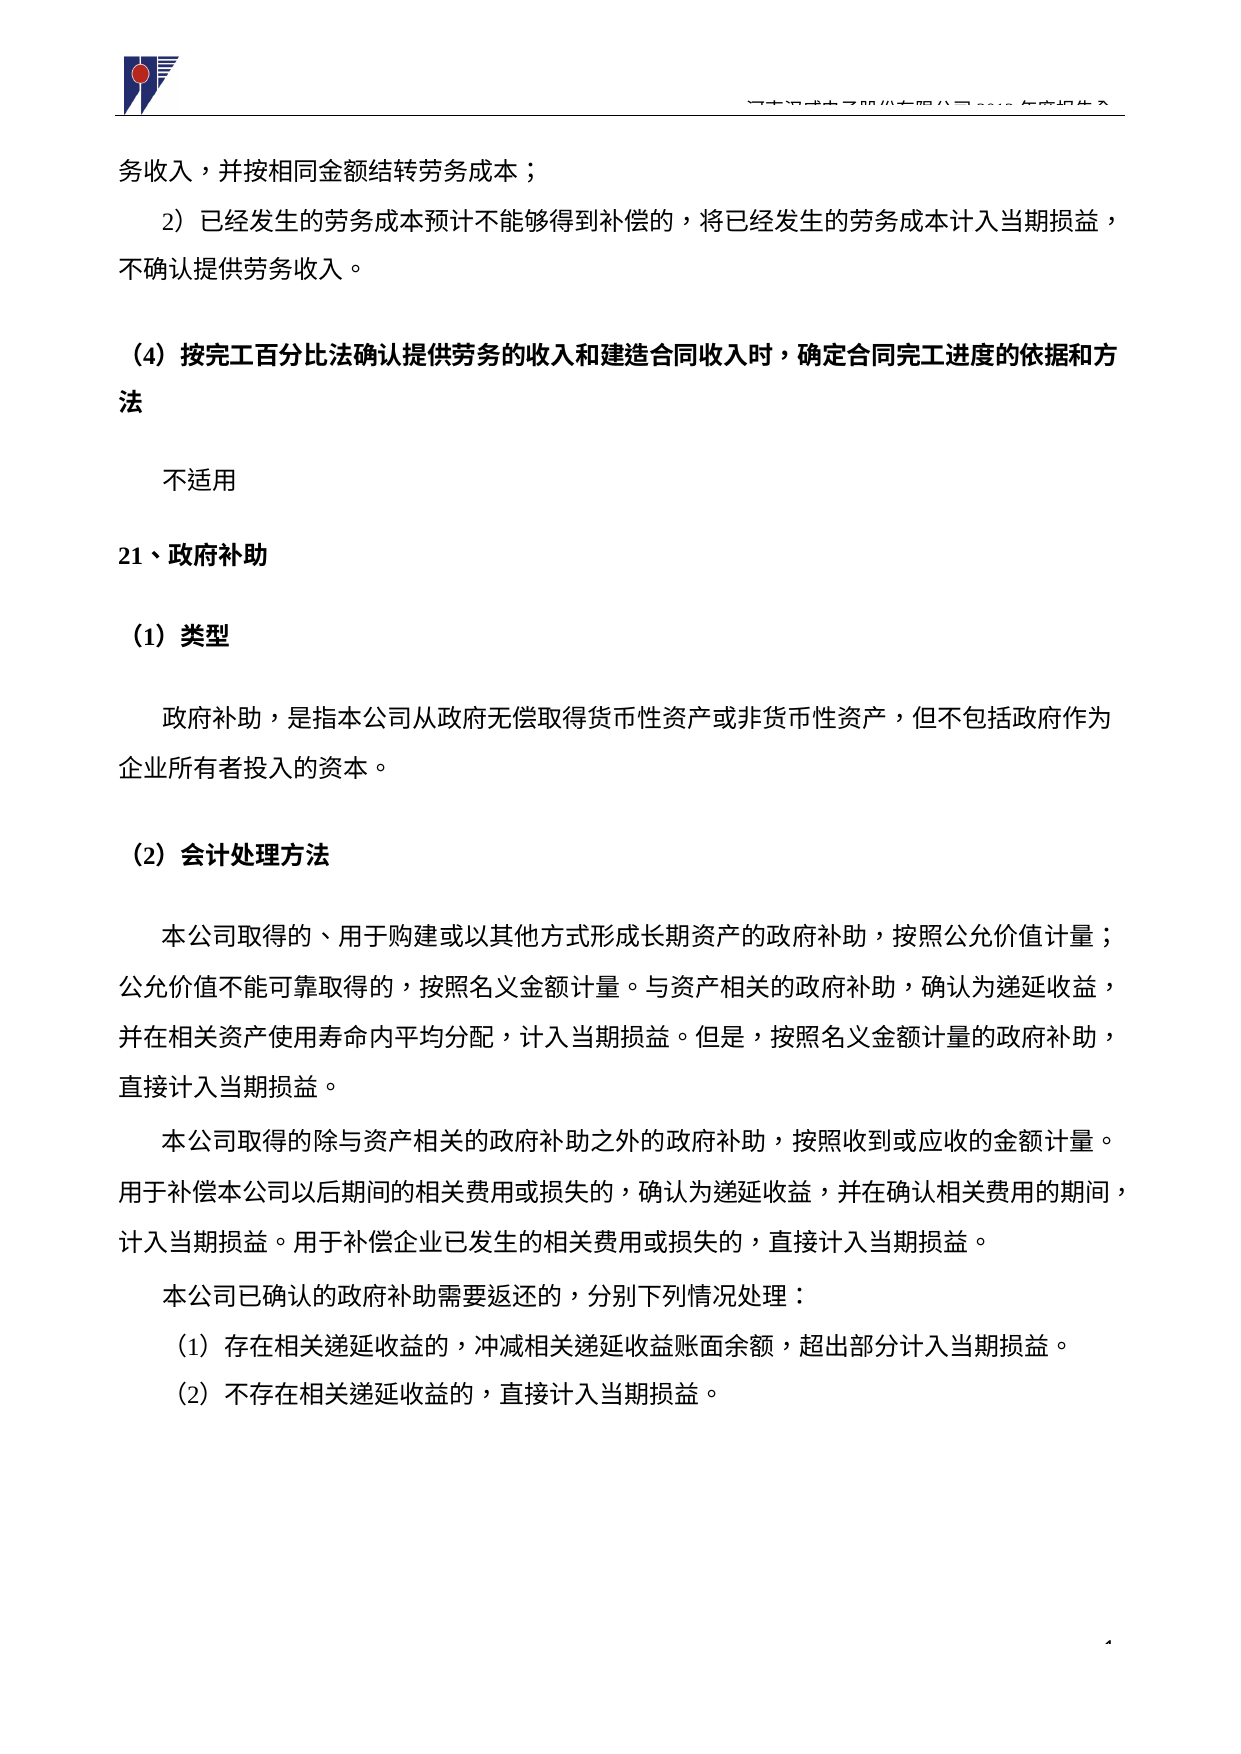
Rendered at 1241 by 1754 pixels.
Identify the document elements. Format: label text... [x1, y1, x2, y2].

text （2）不存在相关递延收益的，直接计入当期损益。 [162, 1377, 1136, 1411]
subtitle （1）类型 [118, 619, 1136, 653]
text 本公司取得的、用于购建或以其他方式形成长期资产的政府补助，按照公允价值计量； 公允价值不能可靠取得的，按照名义金额计量。与资产相关的政府补助，确认为递延收益， 并在相关资产使用寿命内平均分配，计入当期损益。但是，按照名义金额计量的政府补助， 直接计入当期损益。 [118, 919, 1122, 1104]
subtitle 21、政府补助 [118, 538, 1136, 572]
text 政府补助，是指本公司从政府无偿取得货币性资产或非货币性资产，但不包括政府作为 企业所有者投入的资本。 [118, 700, 1114, 785]
text （1）存在相关递延收益的，冲减相关递延收益账面余额，超出部分计入当期损益。 [162, 1329, 1136, 1363]
subtitle （4）按完工百分比法确认提供劳务的收入和建造合同收入时，确定合同完工进度的依据和方 法 [118, 337, 1124, 419]
text 不适用 [162, 463, 1136, 497]
text 本公司取得的除与资产相关的政府补助之外的政府补助，按照收到或应收的金额计量。 用于补偿本公司以后期间的相关费用或损失的，确认为递延收益，并在确认相关费用的期间， 计入当期损益。用于补偿企业已发生的相关费用或损失的，直接计入当期损益。 [118, 1124, 1136, 1258]
picture [124, 50, 179, 115]
text 务收入，并按相同金额结转劳务成本； [118, 153, 1136, 188]
text 本公司已确认的政府补助需要返还的，分别下列情况处理： [162, 1278, 1136, 1313]
text 2）已经发生的劳务成本预计不能够得到补偿的，将已经发生的劳务成本计入当期损益， 不确认提供劳务收入。 [118, 204, 1126, 285]
subtitle （2）会计处理方法 [118, 838, 1136, 872]
